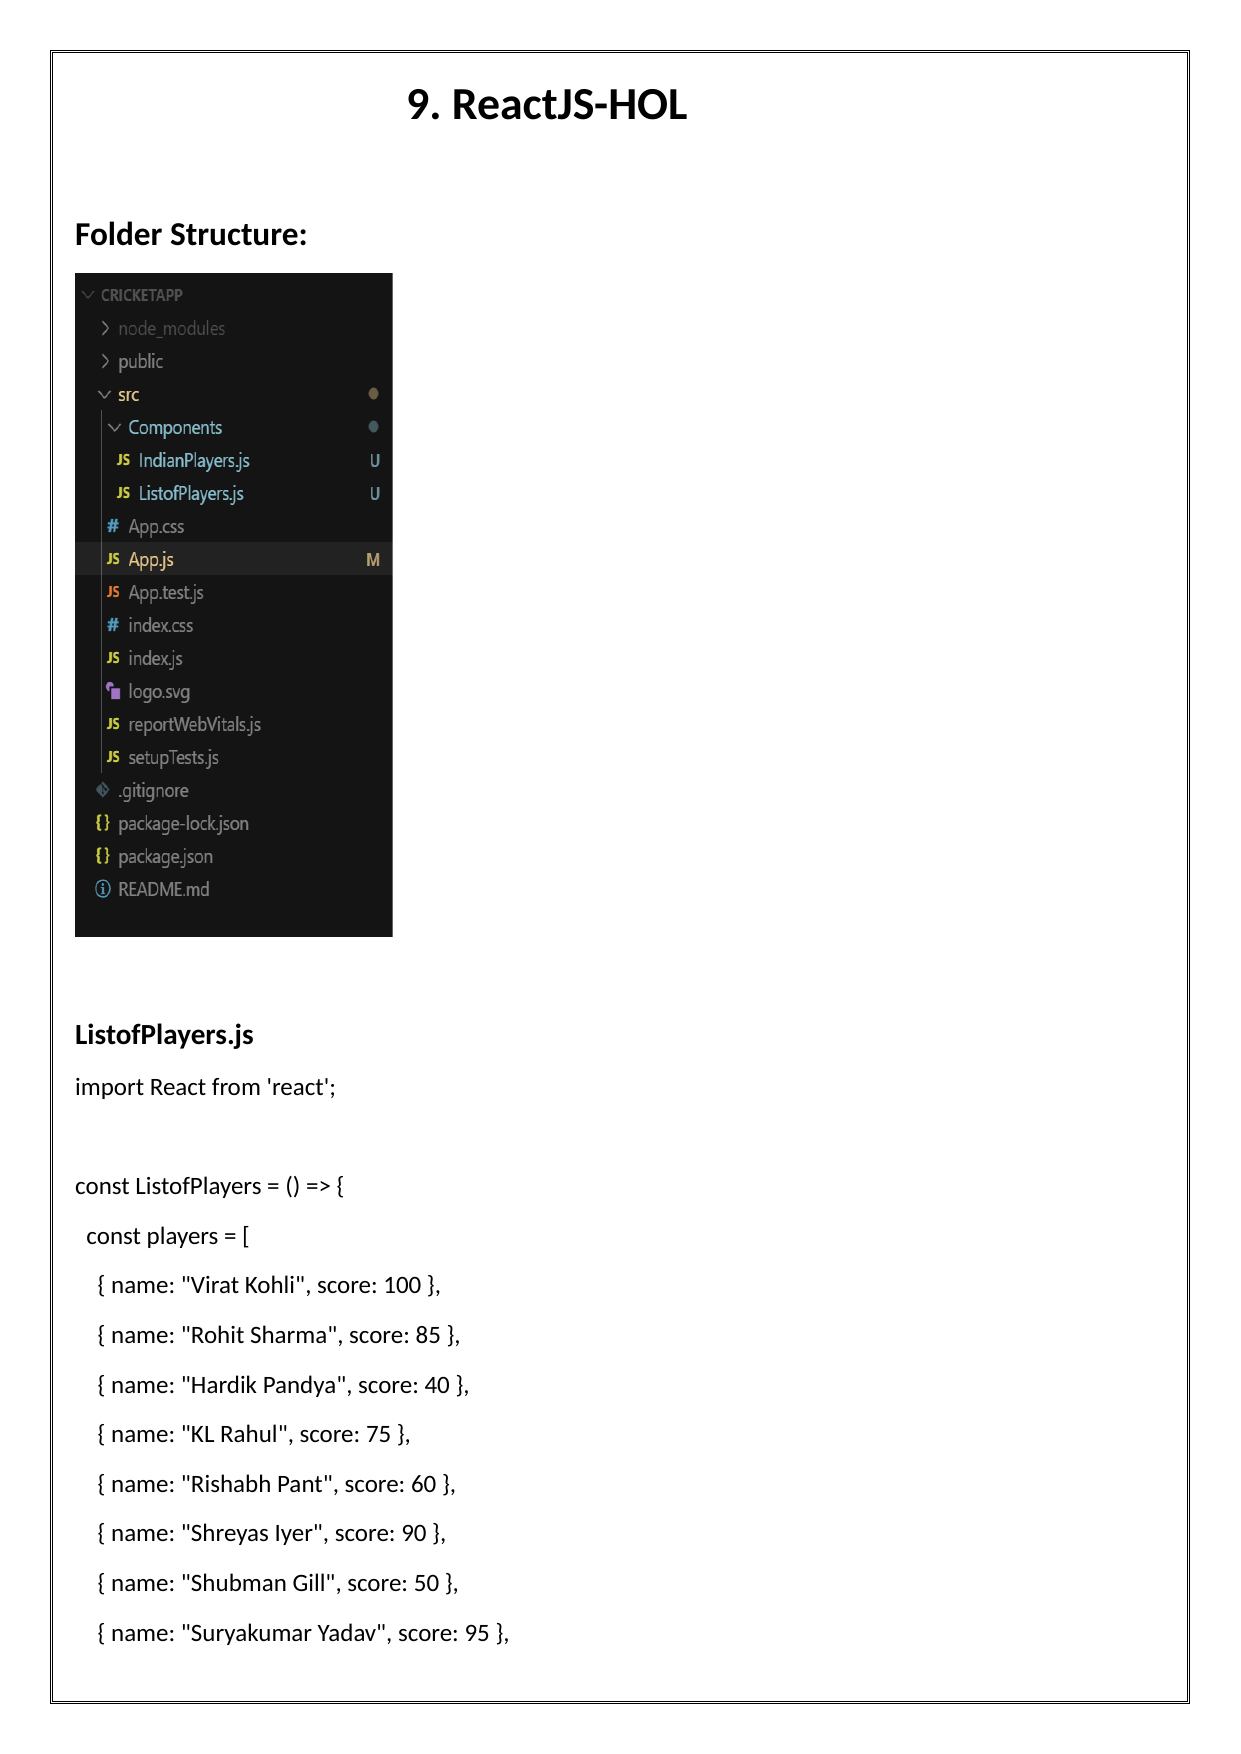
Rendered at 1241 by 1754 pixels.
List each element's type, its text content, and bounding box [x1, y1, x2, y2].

text const players = [ [75, 1220, 1165, 1251]
text { name: "Shreyas Iyer", score: 90 }, [75, 1518, 1165, 1548]
text { name: "Rohit Sharma", score: 85 }, [75, 1319, 1165, 1350]
text { name: "KL Rahul", score: 75 }, [75, 1418, 1165, 1449]
text { name: "Virat Kohli", score: 100 }, [75, 1270, 1165, 1300]
text ListofPlayers.js [75, 1016, 1165, 1052]
text { name: "Suryakumar Yadav", score: 95 }, [75, 1617, 1165, 1647]
text { name: "Rishabh Pant", score: 60 }, [75, 1468, 1165, 1498]
text { name: "Hardik Pandya", score: 40 }, [75, 1369, 1165, 1399]
text 9. ReactJS-HOL [375, 75, 1165, 131]
text { name: "Shubman Gill", score: 50 }, [75, 1567, 1165, 1598]
text Folder Structure: [75, 213, 1165, 253]
text import React from 'react'; [75, 1071, 1165, 1102]
picture [75, 273, 393, 937]
text const ListofPlayers = () => { [75, 1171, 1165, 1201]
